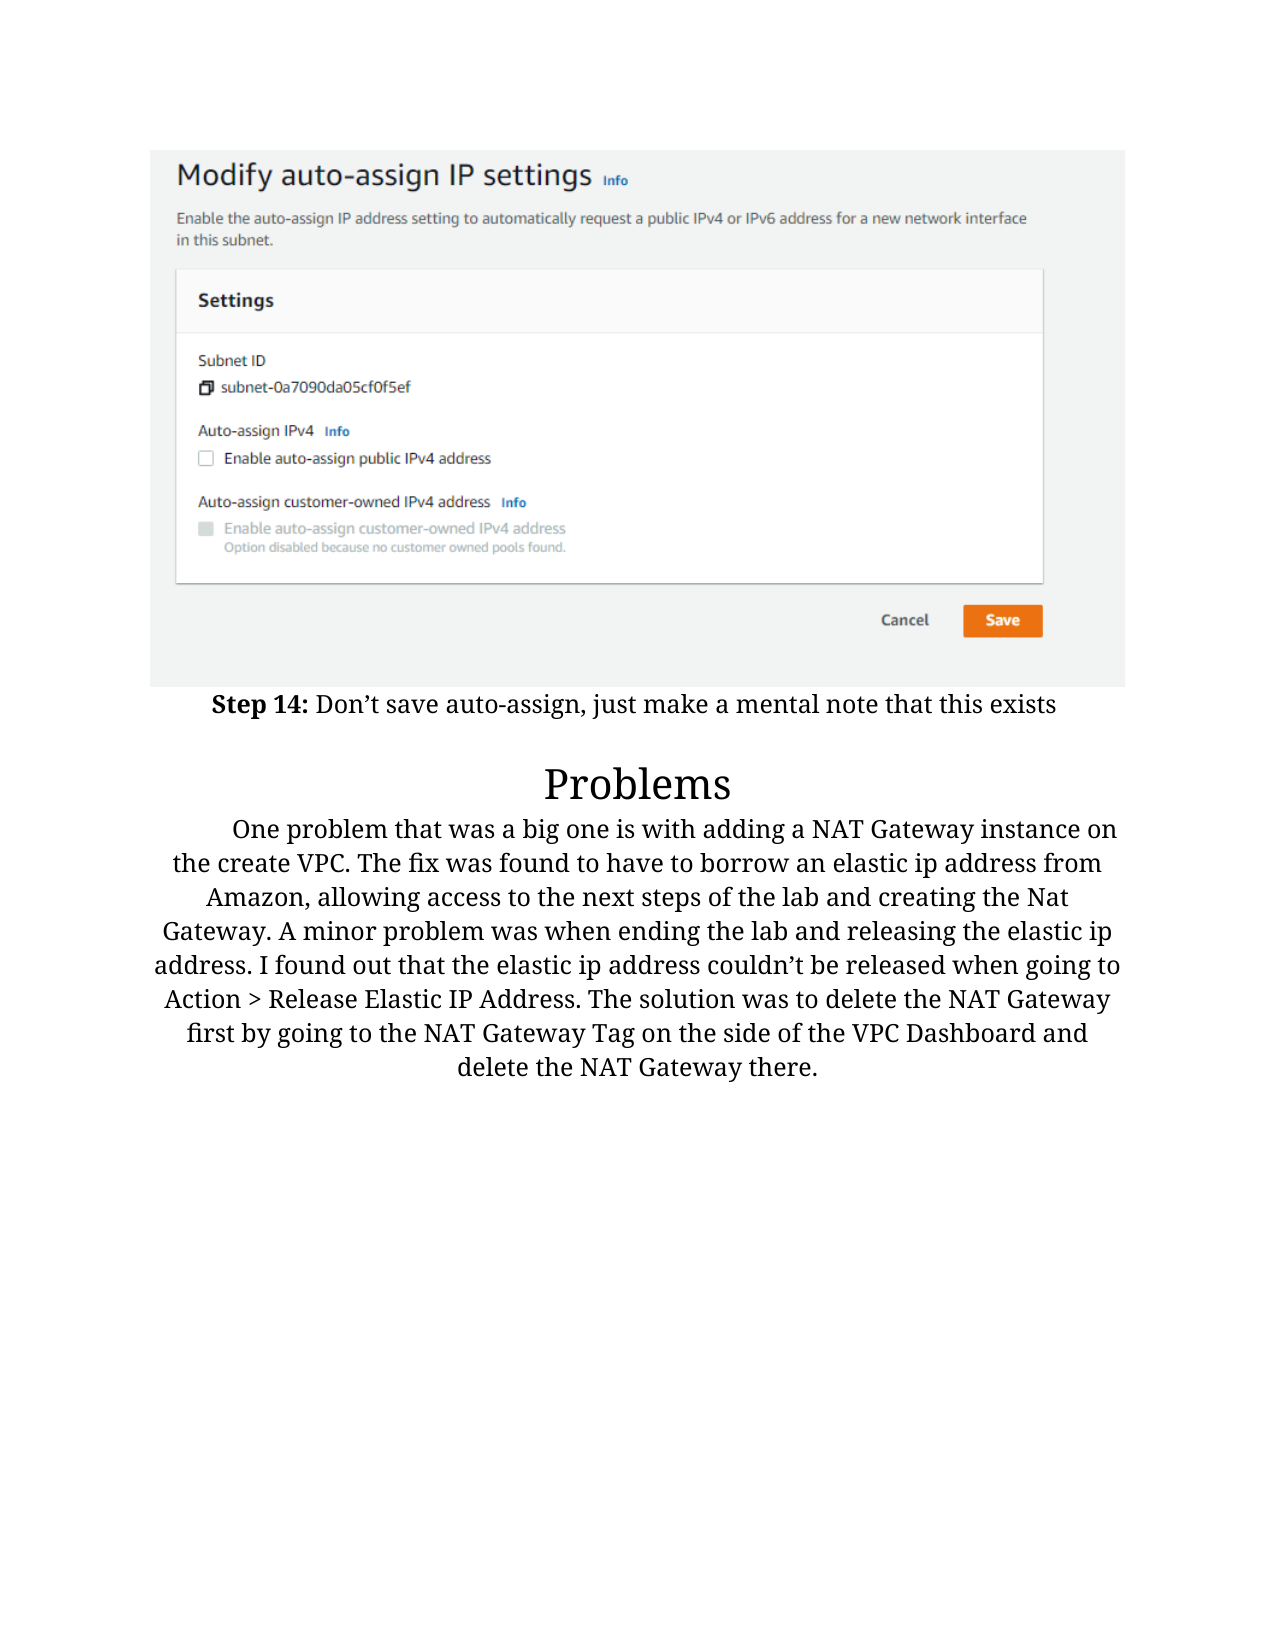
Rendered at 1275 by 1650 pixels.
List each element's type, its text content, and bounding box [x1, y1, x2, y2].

text One problem that was a big one is with adding a NAT Gateway instance on the create VPC. The fix was found to have to borrow an elastic ip address from Amazon, allowing access to the next steps of the lab and creating the Nat Gateway. A minor problem was when ending the lab and releasing the elastic ip address. I found out that the elastic ip address couldn’t be released when going to Action > Release Elastic IP Address. The solution was to delete the NAT Gateway first by going to the NAT Gateway Tag on the side of the VPC Dashboard and delete the NAT Gateway there. [150, 811, 1125, 1084]
text Problems [150, 754, 1125, 811]
text Step 14: Don’t save auto-assign, just make a mental note that this exists [150, 687, 1125, 720]
picture [150, 150, 1125, 687]
